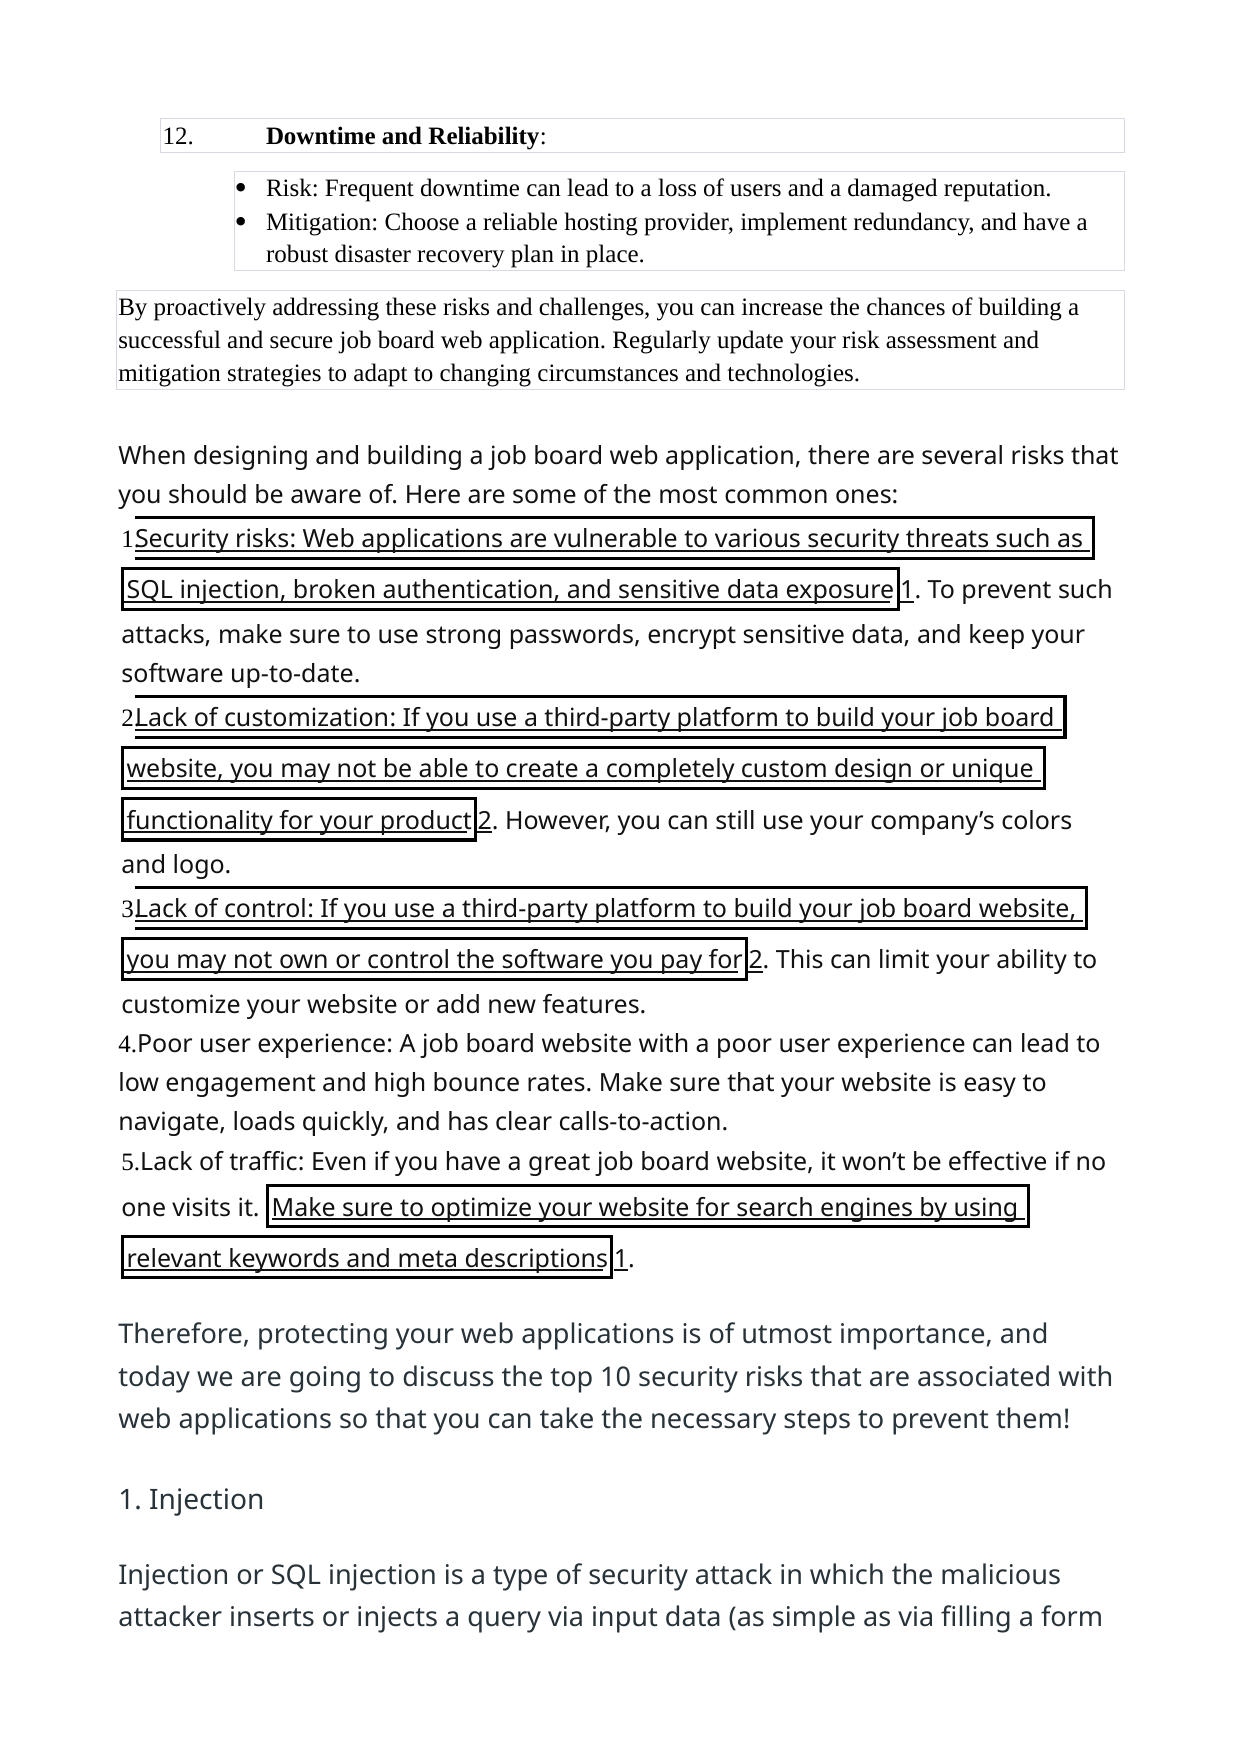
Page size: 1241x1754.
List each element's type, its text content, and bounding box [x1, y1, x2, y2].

list Lack of control: If you use a third-party platform to build your job board website, you may not own or control the software you pay for2. This can limit your ability to customize your website or add new features. [121, 886, 1119, 1021]
list Mitigation: Choose a reliable hosting provider, implement redundancy, and have a robust disaster recovery plan in place. [235, 204, 1124, 270]
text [118, 1556, 1122, 1635]
list Poor user experience: A job board website with a poor user experience can lead to low engagement and high bounce rates. Make sure that your website is easy to navigate, loads quickly, and has clear calls-to-action. [118, 1026, 1122, 1138]
list Risk: Frequent downtime can lead to a loss of users and a damaged reputation. [235, 172, 1124, 202]
list Security risks: Web applications are vulnerable to various security threats such as SQL injection, broken authentication, and sensitive data exposure1. To prevent such attacks, make sure to use strong passwords, encrypt sensitive data, and keep your software up-to-date. [121, 516, 1119, 690]
list Lack of customization: If you use a third-party platform to build your job board website, you may not be able to create a completely custom design or unique functionality for your product2. However, you can still use your company’s colors and logo. [121, 695, 1119, 881]
text Therefore, protecting your web applications is of utmost importance, and today we are going to discuss the top 10 security risks that are associated with web applications so that you can take the necessary steps to prevent them! [118, 1315, 1122, 1437]
list Lack of traffic: Even if you have a great job board website, it won’t be effective if no one visits it. Make sure to optimize your website for search engines by using relevant keywords and meta descriptions1. [121, 1143, 1119, 1279]
subtitle 1. Injection [118, 1480, 1122, 1518]
text By proactively addressing these risks and challenges, you can increase the chances of building a successful and secure job board web application. Regularly update your risk assessment and mitigation strategies to adapt to changing circumstances and technologies. [117, 291, 1124, 389]
list Downtime and Reliability: [161, 119, 1124, 152]
text When designing and building a job board web application, there are several risks that you should be aware of. Here are some of the most common ones: [118, 437, 1122, 511]
